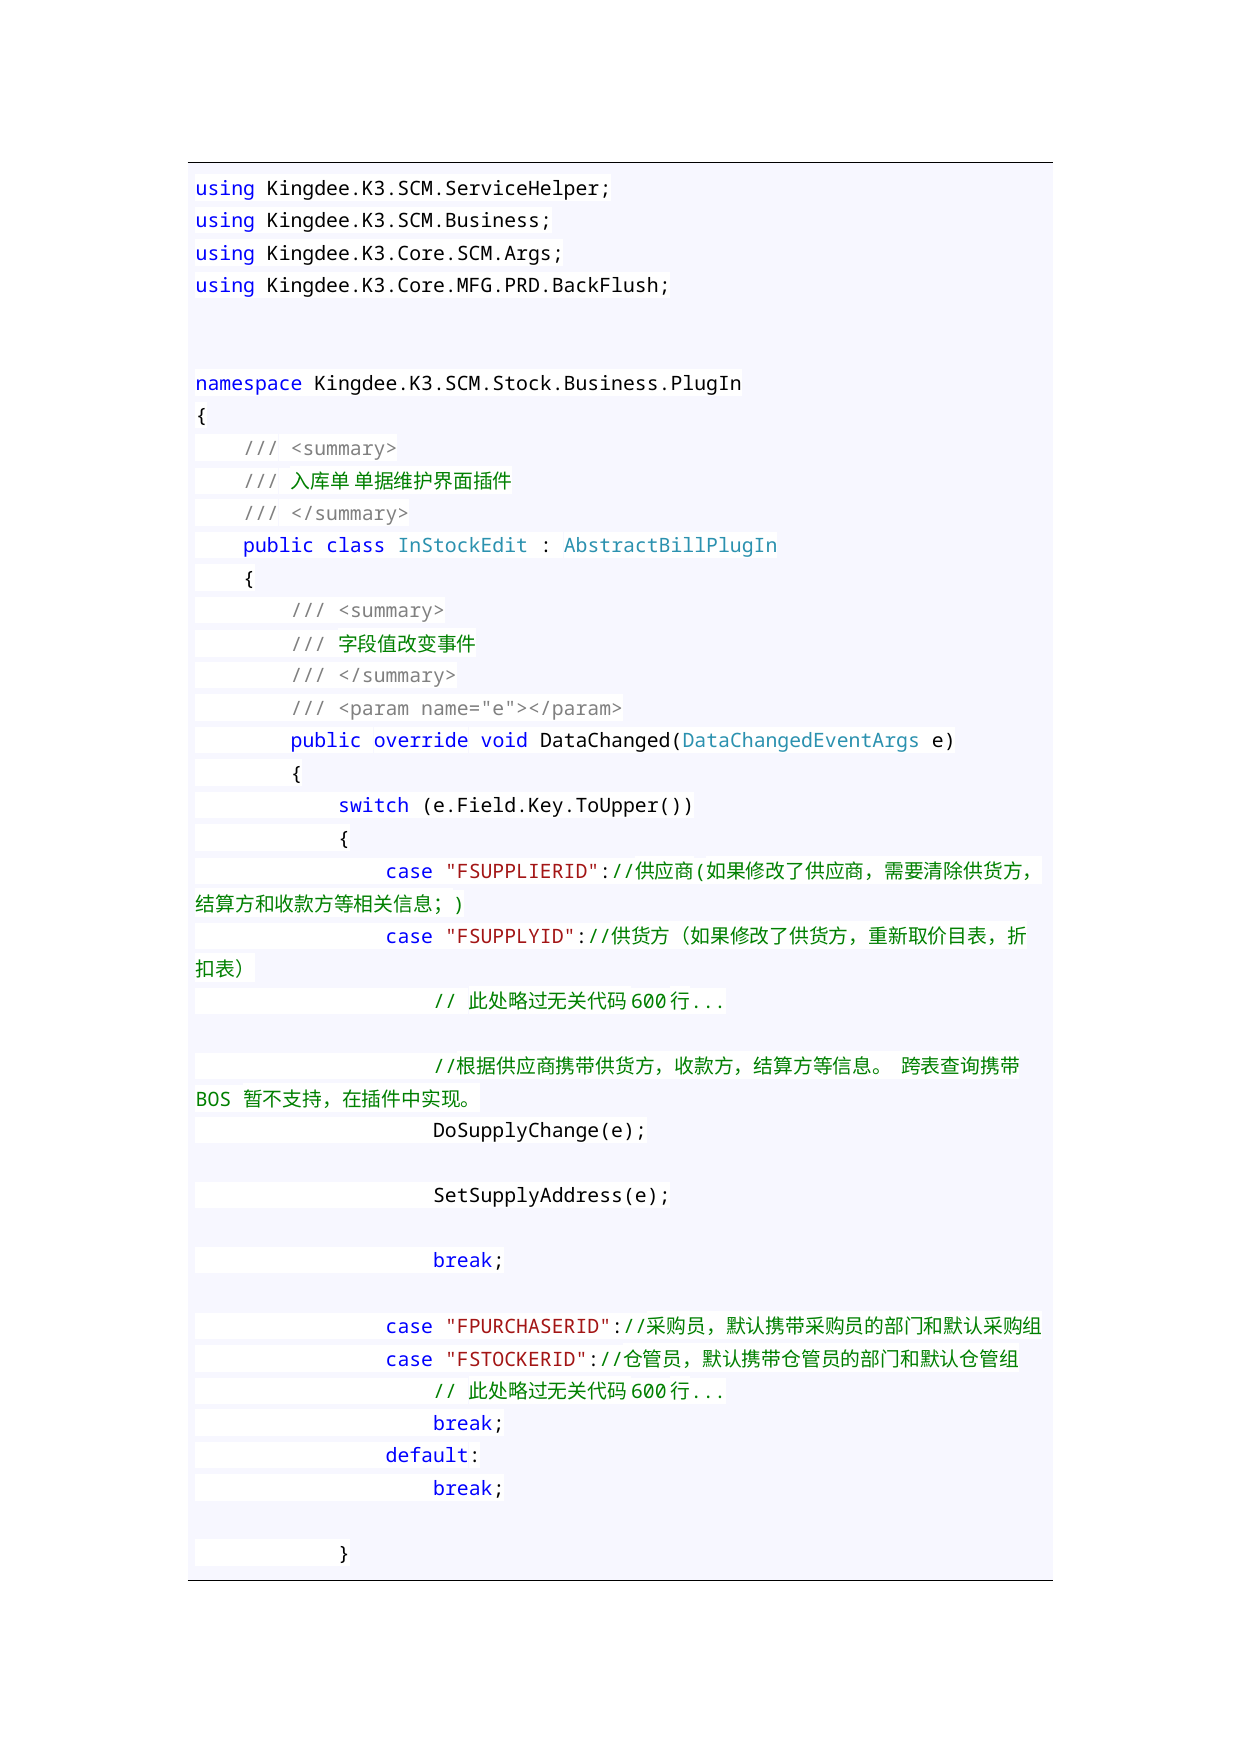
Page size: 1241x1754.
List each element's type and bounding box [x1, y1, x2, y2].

table_cell [188, 163, 1053, 1580]
